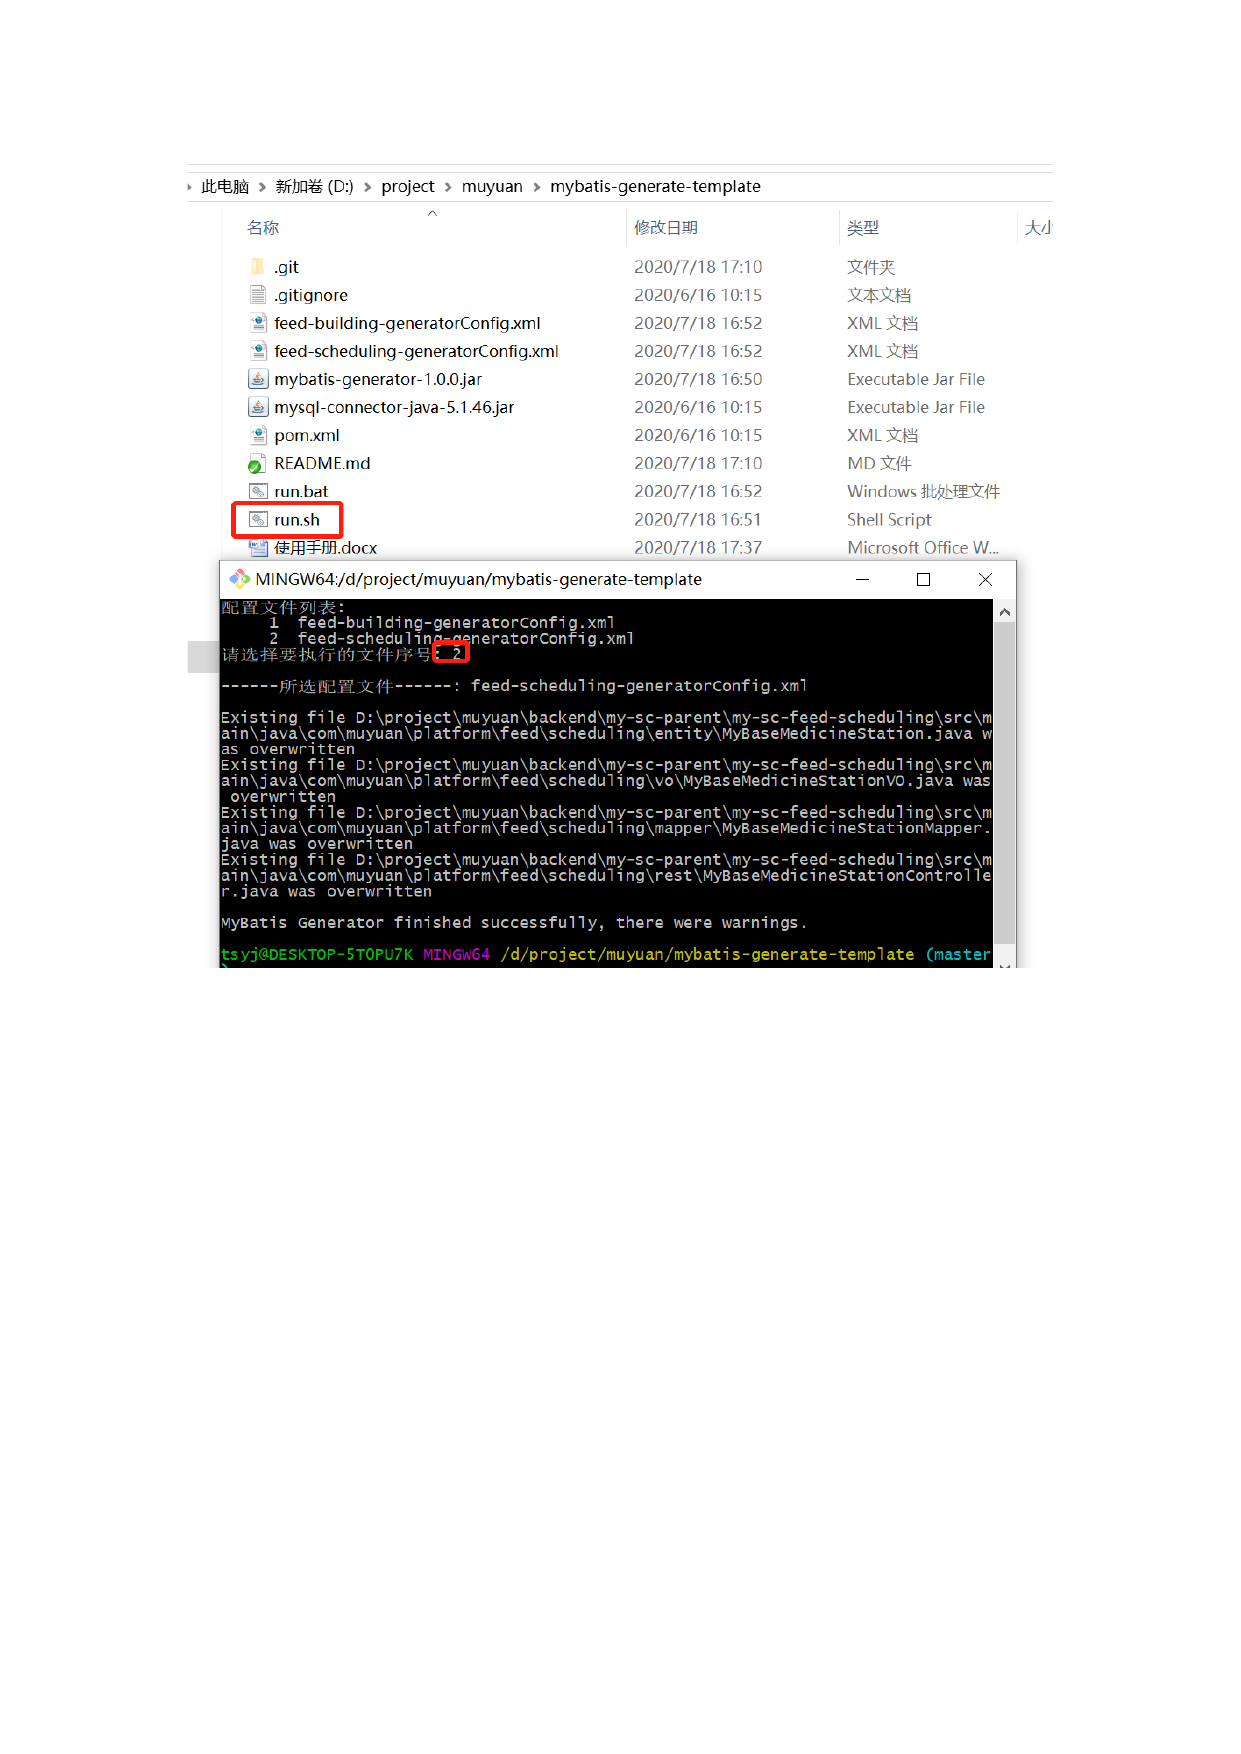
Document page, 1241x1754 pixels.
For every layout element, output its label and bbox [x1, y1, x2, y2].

picture [187, 162, 1053, 968]
